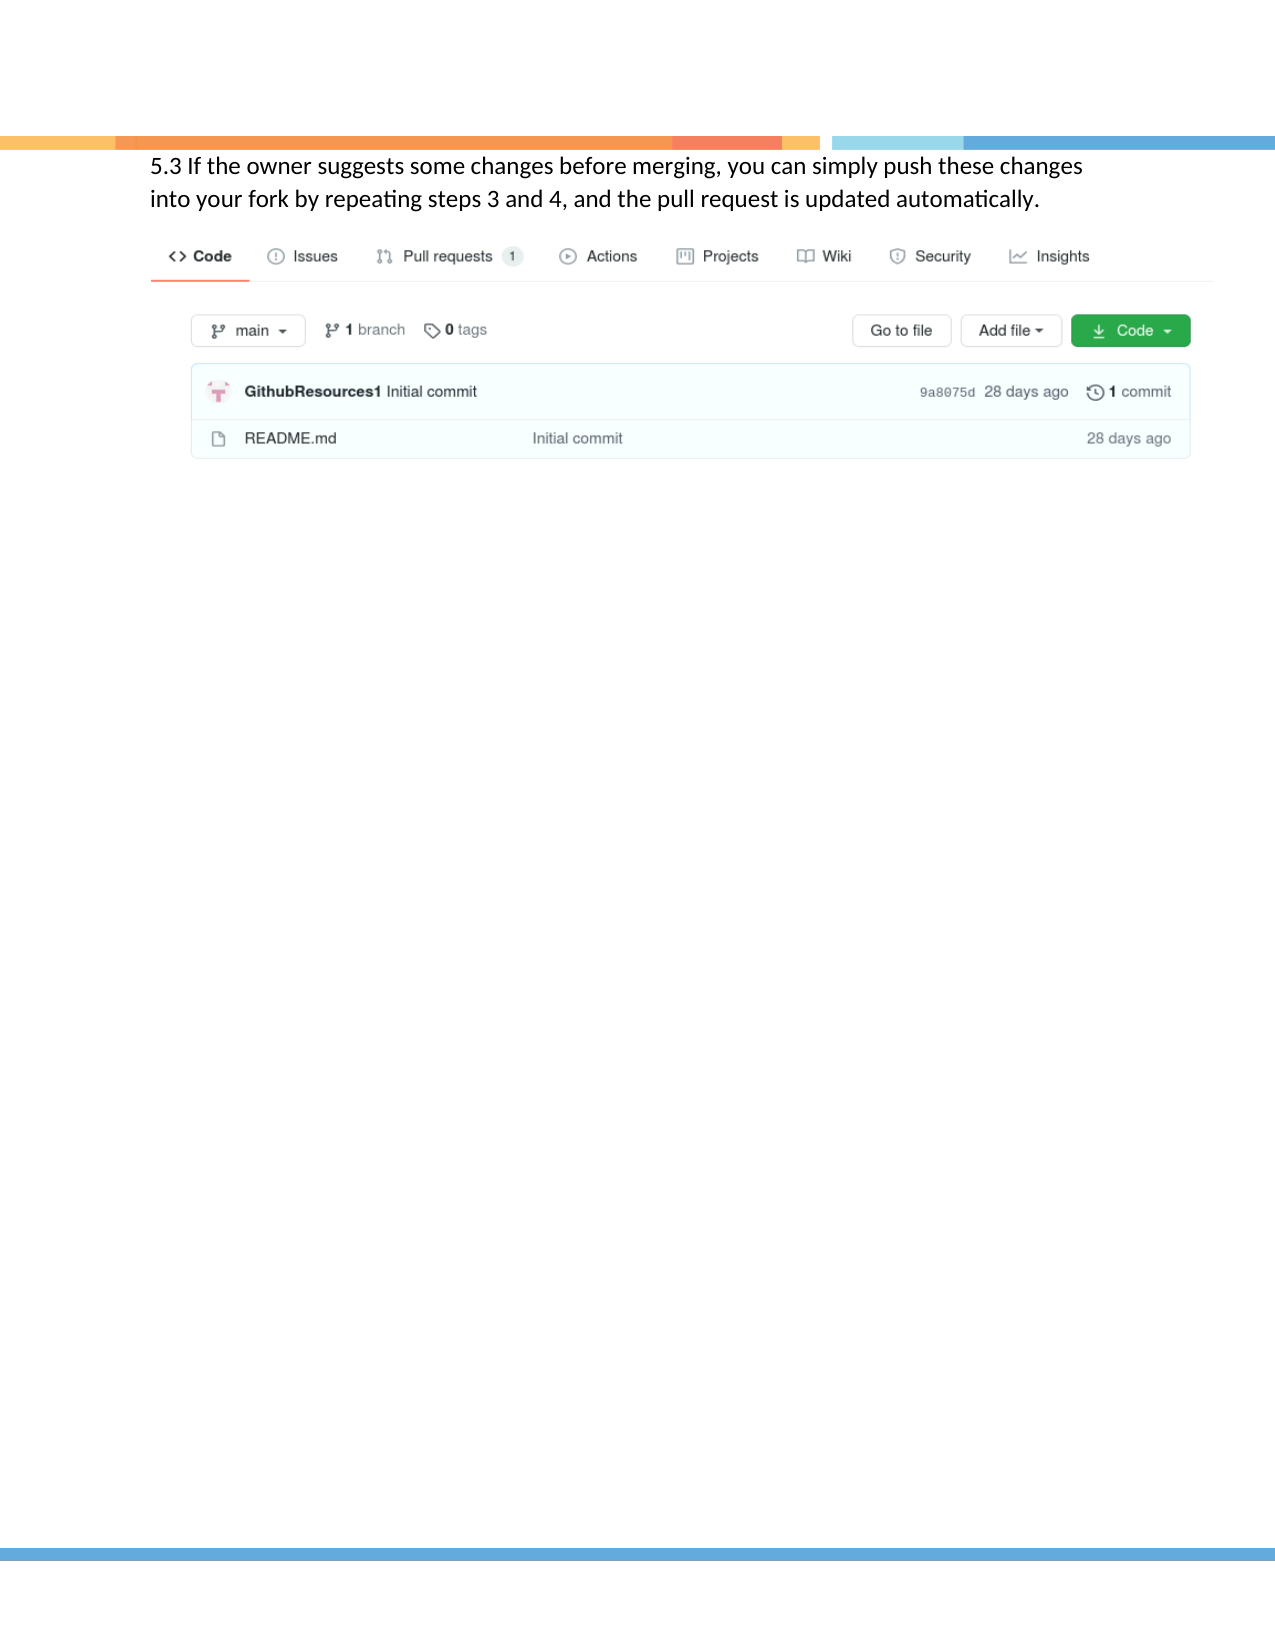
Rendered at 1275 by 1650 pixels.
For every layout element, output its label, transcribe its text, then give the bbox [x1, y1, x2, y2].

picture [0, 136, 1275, 150]
text 5.3 If the owner suggests some changes before merging, you can simply push these changes into your fork by repeating steps 3 and 4, and the pull request is updated automatically. [150, 150, 1125, 213]
picture [0, 1548, 1275, 1562]
picture [150, 232, 1214, 472]
